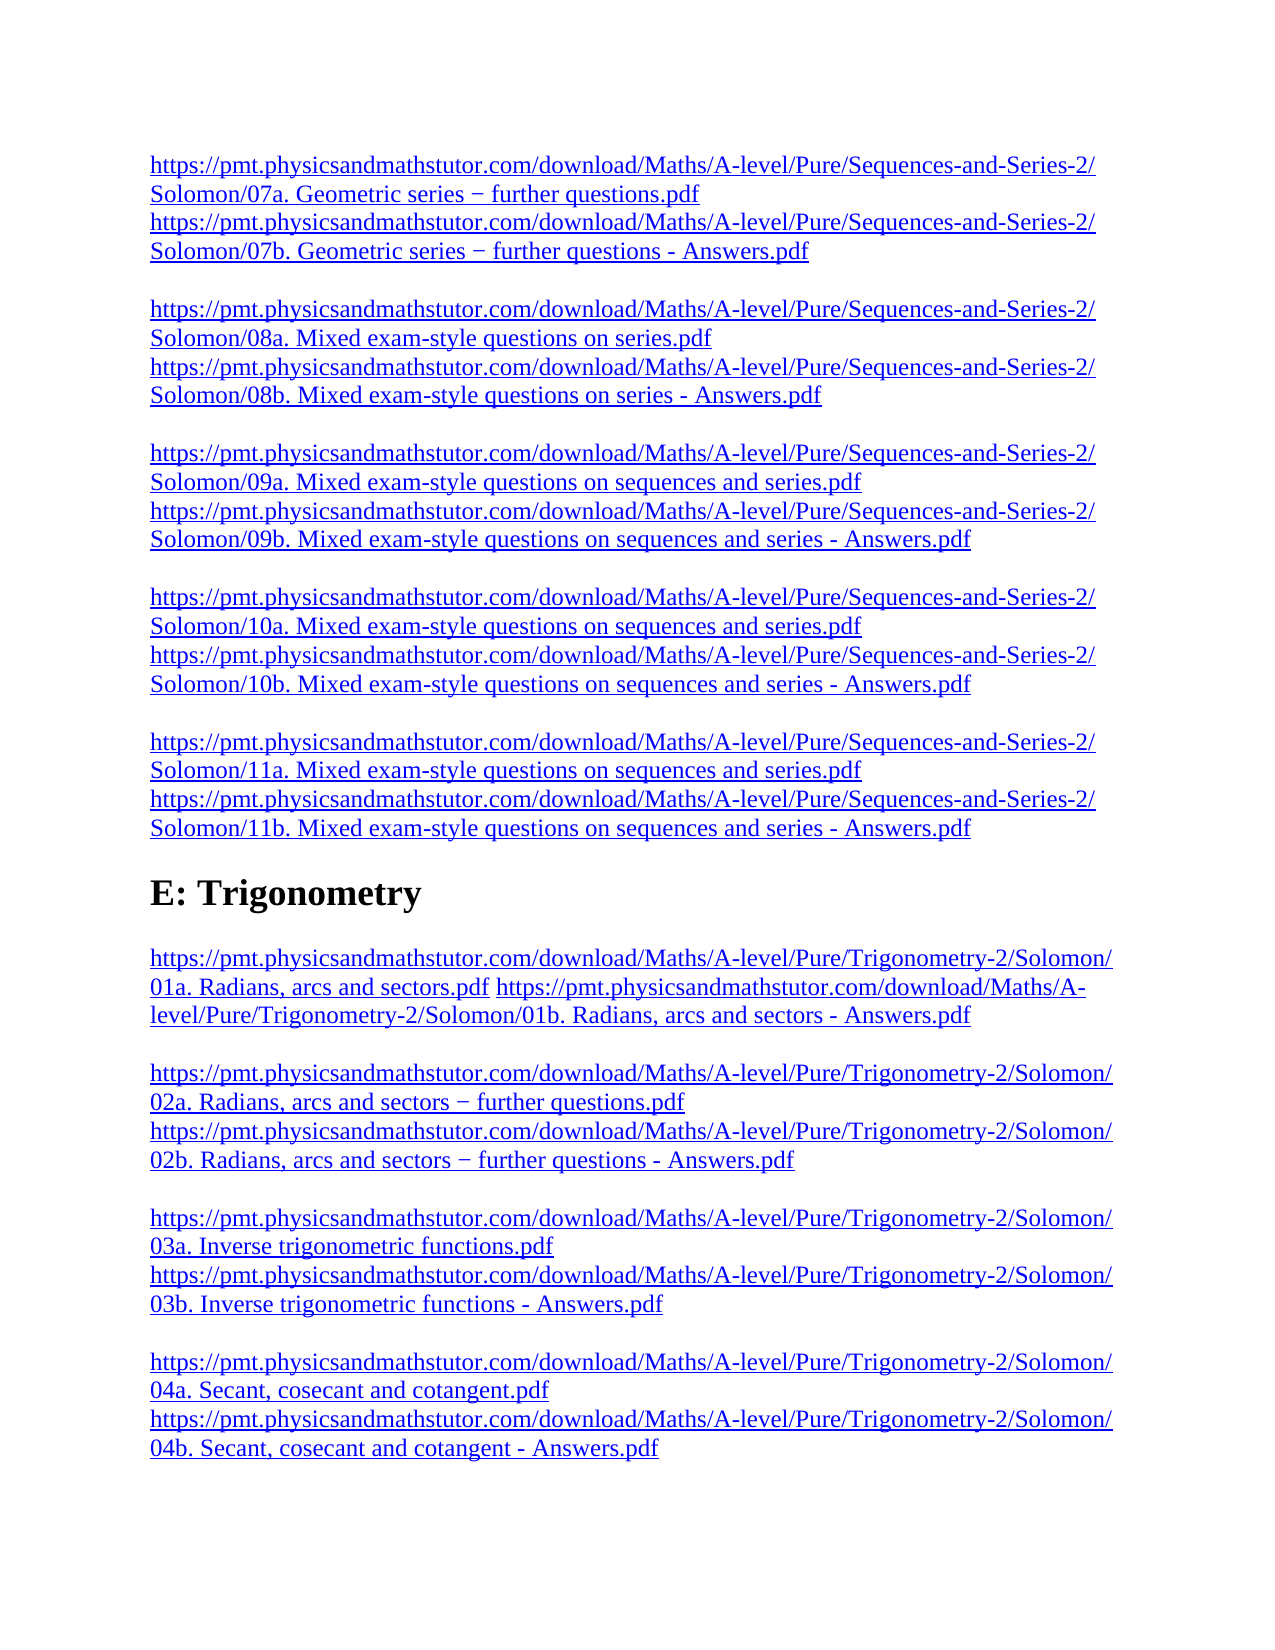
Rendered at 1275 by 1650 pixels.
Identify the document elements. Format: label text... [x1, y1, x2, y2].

text https://pmt.physicsandmathstutor.com/download/Maths/A-level/Pure/Sequences-and-Series-2/Solomon/09a. Mixed exam-style questions on sequences and series.pdf https://pmt.physicsandmathstutor.com/download/Maths/A-level/Pure/Sequences-and-Series-2/Solomon/09b. Mixed exam-style questions on sequences and series - Answers.pdf [150, 438, 1125, 553]
text https://pmt.physicsandmathstutor.com/download/Maths/A-level/Pure/Trigonometry-2/Solomon/04a. Secant, cosecant and cotangent.pdf https://pmt.physicsandmathstutor.com/download/Maths/A-level/Pure/Trigonometry-2/Solomon/04b. Secant, cosecant and cotangent - Answers.pdf [150, 1347, 1125, 1462]
text https://pmt.physicsandmathstutor.com/download/Maths/A-level/Pure/Sequences-and-Series-2/Solomon/08a. Mixed exam-style questions on series.pdf https://pmt.physicsandmathstutor.com/download/Maths/A-level/Pure/Sequences-and-Series-2/Solomon/08b. Mixed exam-style questions on series - Answers.pdf [150, 294, 1125, 409]
text E: Trigonometry [150, 871, 1125, 914]
text https://pmt.physicsandmathstutor.com/download/Maths/A-level/Pure/Trigonometry-2/Solomon/02a. Radians, arcs and sectors − further questions.pdf https://pmt.physicsandmathstutor.com/download/Maths/A-level/Pure/Trigonometry-2/Solomon/02b. Radians, arcs and sectors − further questions - Answers.pdf [150, 1058, 1125, 1173]
text https://pmt.physicsandmathstutor.com/download/Maths/A-level/Pure/Sequences-and-Series-2/Solomon/07a. Geometric series − further questions.pdf https://pmt.physicsandmathstutor.com/download/Maths/A-level/Pure/Sequences-and-Series-2/Solomon/07b. Geometric series − further questions - Answers.pdf [150, 150, 1125, 265]
text https://pmt.physicsandmathstutor.com/download/Maths/A-level/Pure/Trigonometry-2/Solomon/03a. Inverse trigonometric functions.pdf https://pmt.physicsandmathstutor.com/download/Maths/A-level/Pure/Trigonometry-2/Solomon/03b. Inverse trigonometric functions - Answers.pdf [150, 1203, 1125, 1318]
text https://pmt.physicsandmathstutor.com/download/Maths/A-level/Pure/Sequences-and-Series-2/Solomon/10a. Mixed exam-style questions on sequences and series.pdf https://pmt.physicsandmathstutor.com/download/Maths/A-level/Pure/Sequences-and-Series-2/Solomon/10b. Mixed exam-style questions on sequences and series - Answers.pdf [150, 582, 1125, 697]
text https://pmt.physicsandmathstutor.com/download/Maths/A-level/Pure/Trigonometry-2/Solomon/01a. Radians, arcs and sectors.pdf https://pmt.physicsandmathstutor.com/download/Maths/A-level/Pure/Trigonometry-2/Solomon/01b. Radians, arcs and sectors - Answers.pdf [150, 943, 1125, 1029]
text https://pmt.physicsandmathstutor.com/download/Maths/A-level/Pure/Sequences-and-Series-2/Solomon/11a. Mixed exam-style questions on sequences and series.pdf https://pmt.physicsandmathstutor.com/download/Maths/A-level/Pure/Sequences-and-Series-2/Solomon/11b. Mixed exam-style questions on sequences and series - Answers.pdf [150, 727, 1125, 842]
